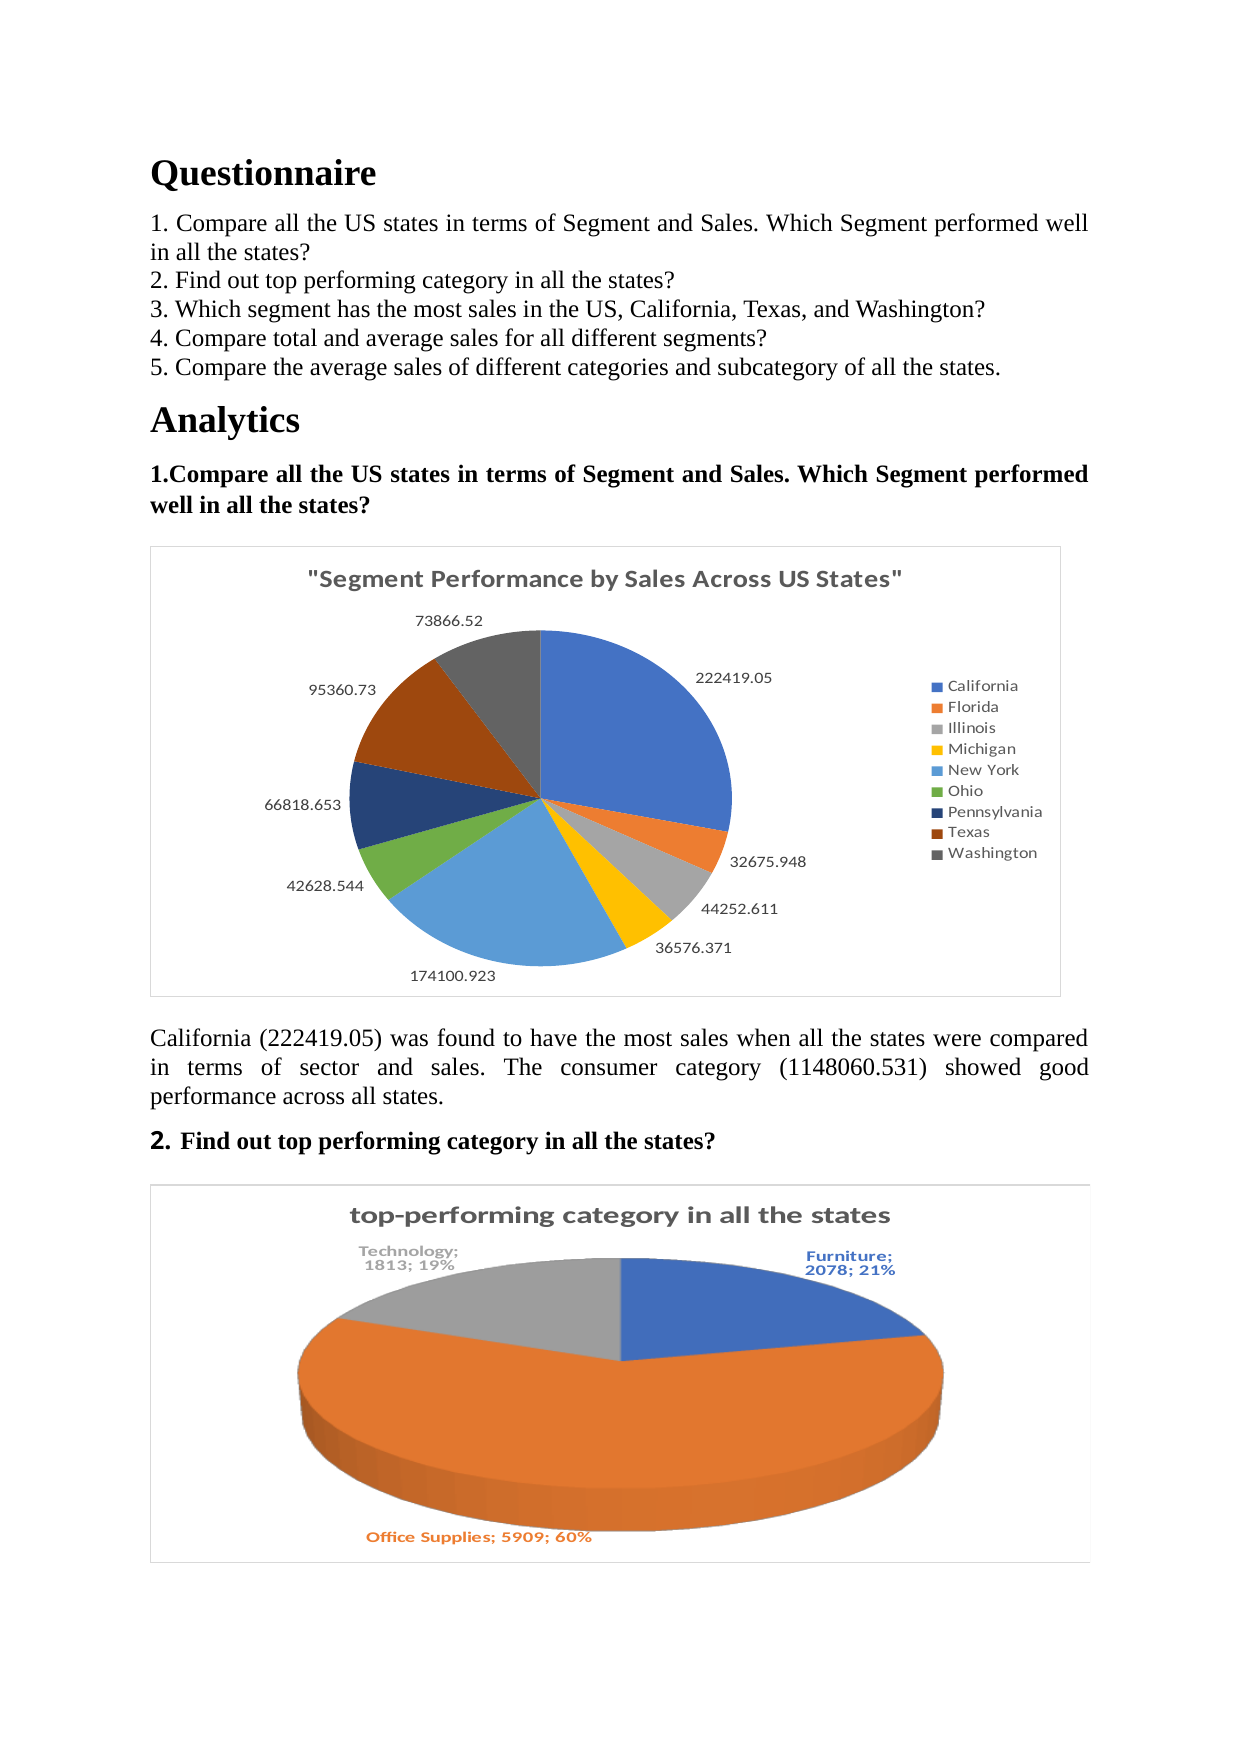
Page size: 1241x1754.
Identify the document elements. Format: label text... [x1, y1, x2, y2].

text Analytics [150, 397, 1090, 440]
text 2. Find out top performing category in all the states? [150, 1122, 1090, 1156]
text 1.Compare all the US states in terms of Segment and Sales. Which Segment performed well in all the states? [150, 459, 1090, 519]
text Questionnaire [150, 150, 1090, 193]
text 5. Compare the average sales of different categories and subcategory of all the states. [150, 352, 1090, 380]
text 3. Which segment has the most sales in the US, California, Texas, and Washington? [150, 294, 1090, 323]
text 4. Compare total and average sales for all different segments? [150, 323, 1090, 352]
text 1. Compare all the US states in terms of Segment and Sales. Which Segment performed well in all the states? [150, 208, 1090, 265]
text 2. Find out top performing category in all the states? [150, 265, 1090, 294]
text California (222419.05) was found to have the most sales when all the states were compared in terms of sector and sales. The consumer category (1148060.531) showed good performance across all states. [150, 1023, 1090, 1110]
